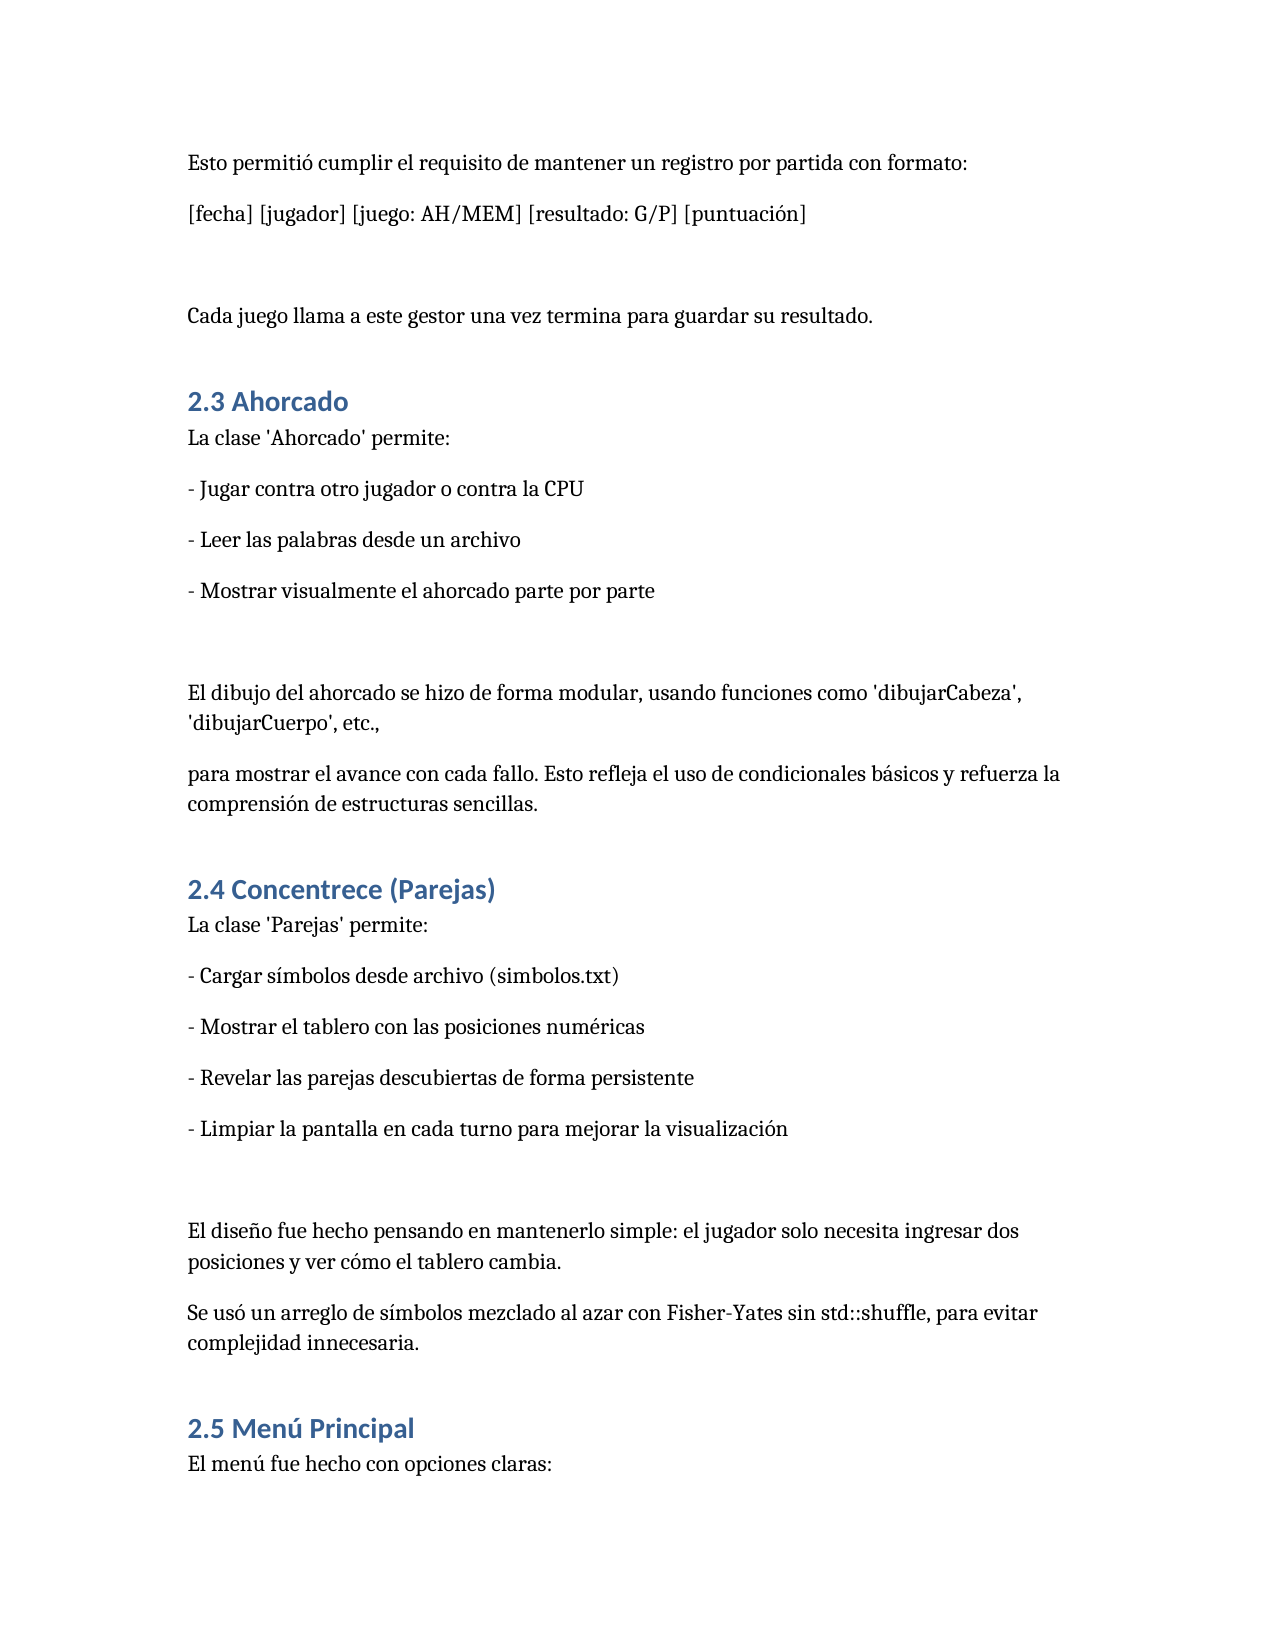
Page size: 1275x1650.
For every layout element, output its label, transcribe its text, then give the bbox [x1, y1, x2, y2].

subtitle 2.5 Menú Principal [187, 1410, 1087, 1446]
text Se usó un arreglo de símbolos mezclado al azar con Fisher-Yates sin std::shuffle, para evitar complejidad innecesaria. [187, 1299, 1087, 1356]
text Esto permitió cumplir el requisito de mantener un registro por partida con formato: [187, 150, 1087, 176]
text para mostrar el avance con cada fallo. Esto refleja el uso de condicionales básicos y refuerza la comprensión de estructuras sencillas. [187, 761, 1087, 817]
text [fecha] [jugador] [juego: AH/MEM] [resultado: G/P] [puntuación] [187, 201, 1087, 227]
text Cada juego llama a este gestor una vez termina para guardar su resultado. [187, 303, 1087, 329]
text - Mostrar el tablero con las posiciones numéricas [187, 1014, 1087, 1041]
text La clase 'Ahorcado' permite: [187, 424, 1087, 451]
text El dibujo del ahorcado se hizo de forma modular, usando funciones como 'dibujarCabeza', 'dibujarCuerpo', etc., [187, 679, 1087, 736]
subtitle 2.4 Concentrece (Parejas) [187, 871, 1087, 907]
text - Revelar las parejas descubiertas de forma persistente [187, 1065, 1087, 1092]
text - Leer las palabras desde un archivo [187, 526, 1087, 553]
text El diseño fue hecho pensando en mantenerlo simple: el jugador solo necesita ingresar dos posiciones y ver cómo el tablero cambia. [187, 1218, 1087, 1275]
text La clase 'Parejas' permite: [187, 912, 1087, 938]
subtitle 2.3 Ahorcado [187, 383, 1087, 419]
text - Mostrar visualmente el ahorcado parte por parte [187, 577, 1087, 604]
text - Limpiar la pantalla en cada turno para mejorar la visualización [187, 1116, 1087, 1143]
text El menú fue hecho con opciones claras: [187, 1451, 1087, 1477]
text - Cargar símbolos desde archivo (simbolos.txt) [187, 963, 1087, 989]
text - Jugar contra otro jugador o contra la CPU [187, 475, 1087, 502]
